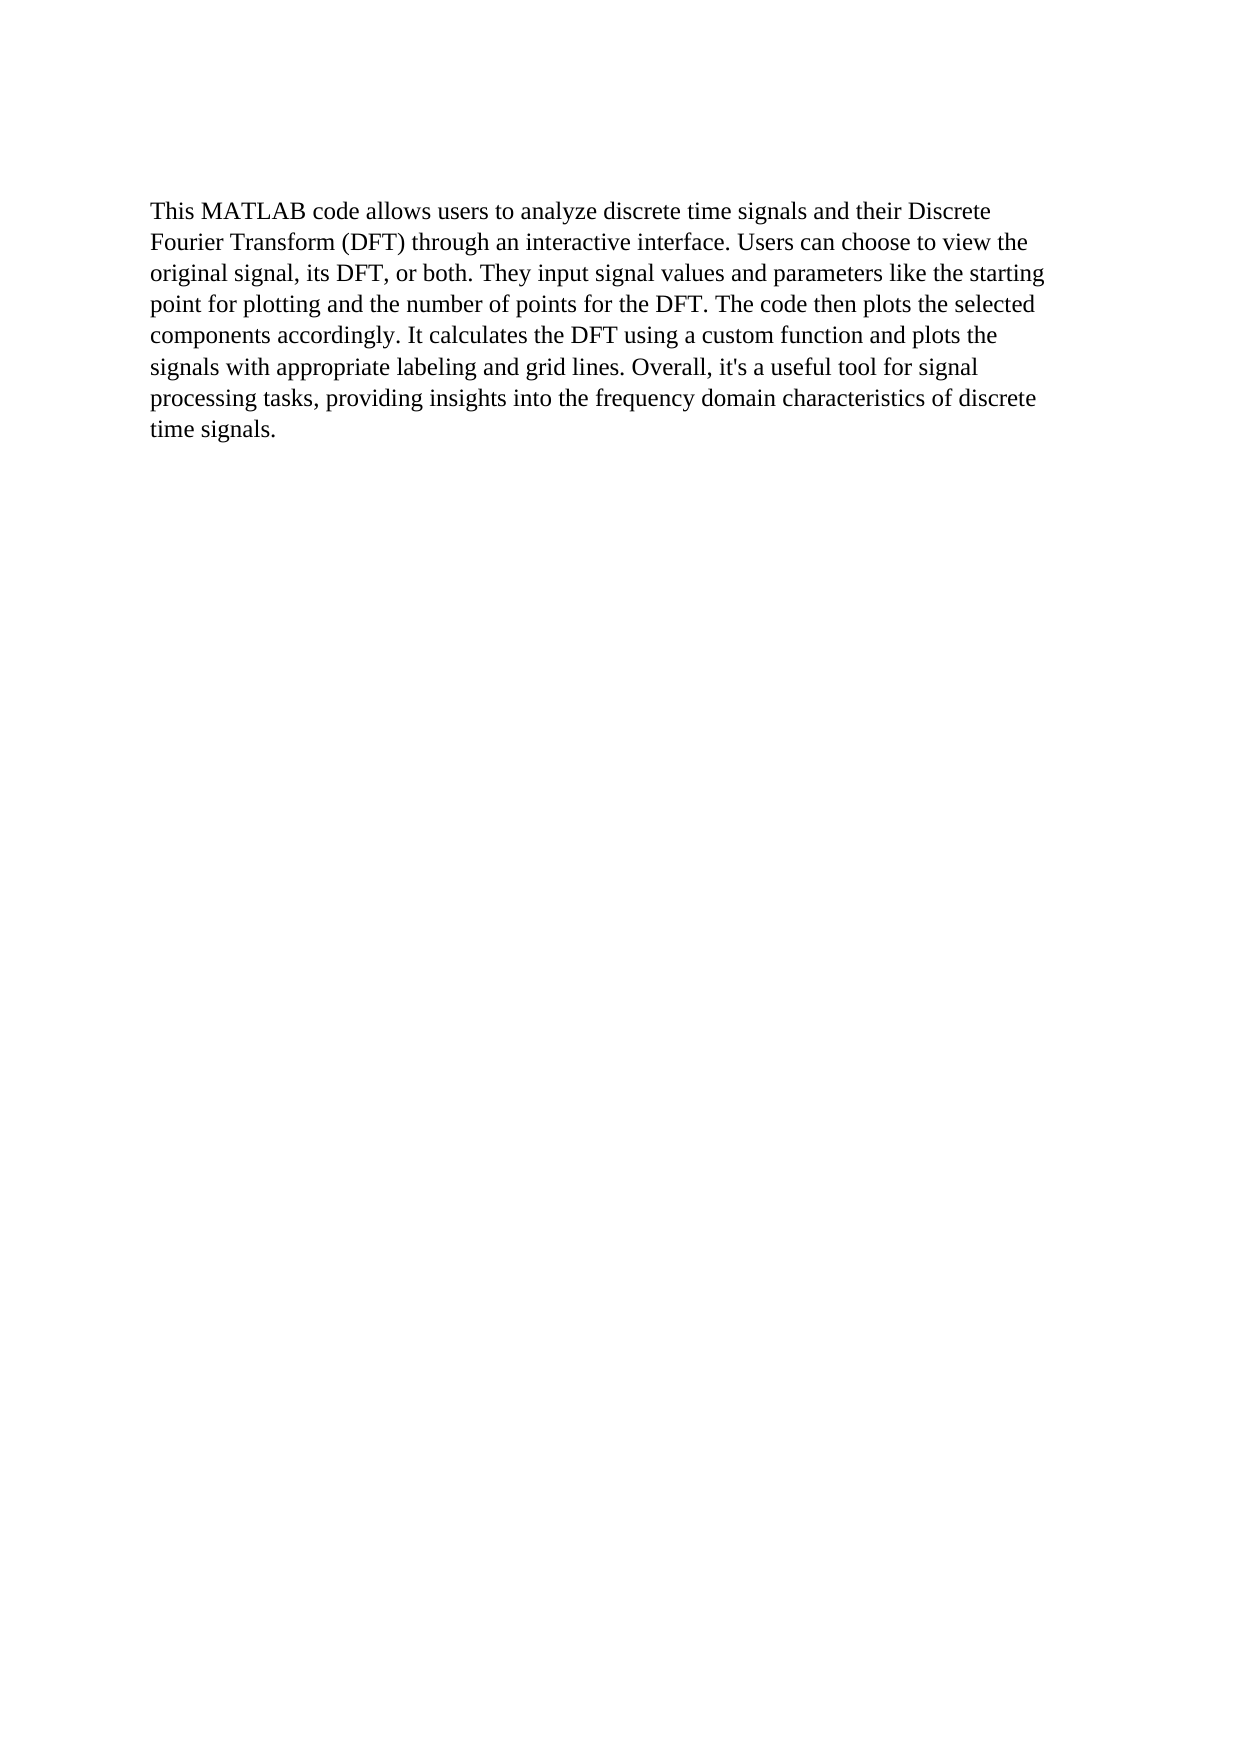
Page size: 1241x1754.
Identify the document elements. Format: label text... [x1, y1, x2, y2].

text This MATLAB code allows users to analyze discrete time signals and their Discrete Fourier Transform (DFT) through an interactive interface. Users can choose to view the original signal, its DFT, or both. They input signal values and parameters like the starting point for plotting and the number of points for the DFT. The code then plots the selected components accordingly. It calculates the DFT using a custom function and plots the signals with appropriate labeling and grid lines. Overall, it's a useful tool for signal processing tasks, providing insights into the frequency domain characteristics of discrete time signals. [150, 196, 1061, 442]
